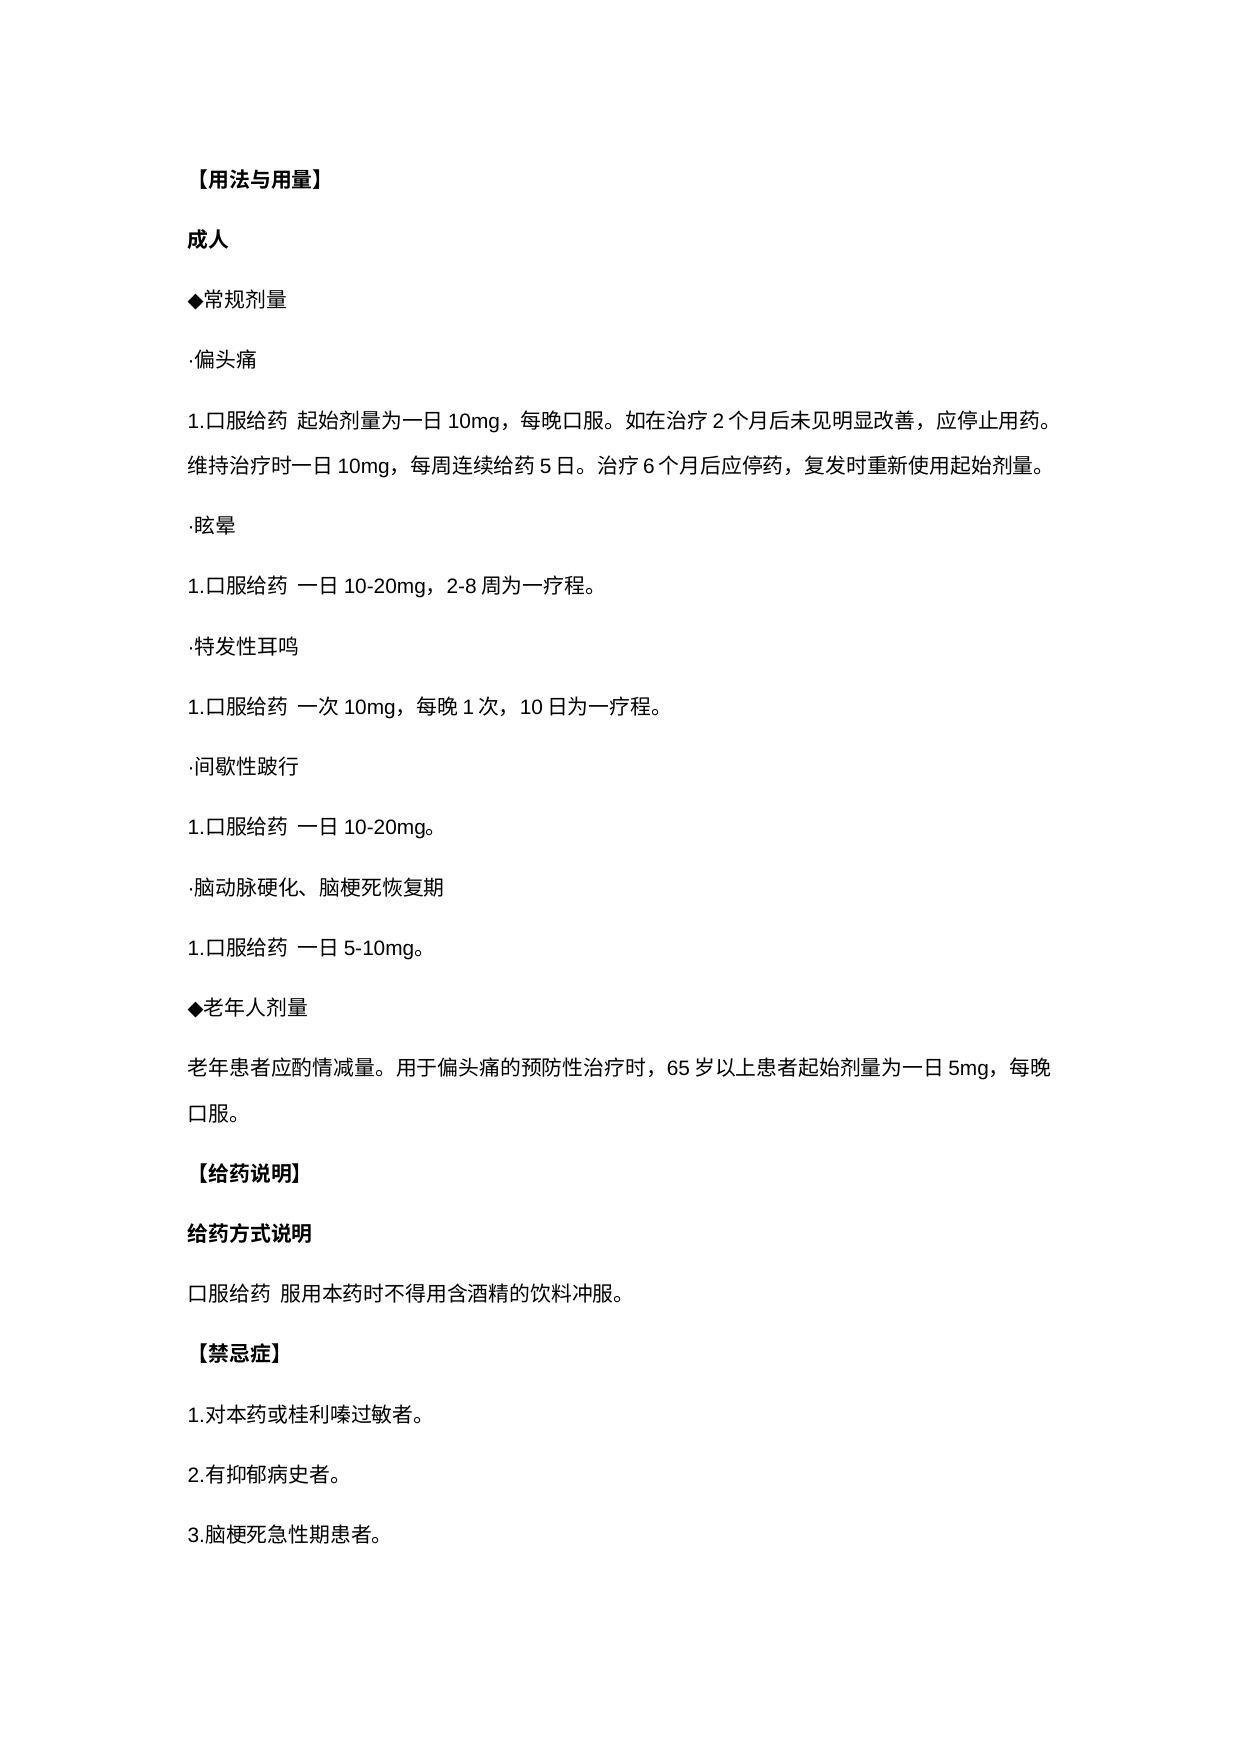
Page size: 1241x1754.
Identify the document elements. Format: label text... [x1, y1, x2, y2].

text ·脑动脉硬化、脑梗死恢复期 [187, 870, 1053, 902]
text 【禁忌症】 [187, 1337, 1053, 1369]
text 1.口服给药 起始剂量为一日10mg，每晚口服。如在治疗2个月后未见明显改善，应停止用药。维持治疗时一日10mg，每周连续给药5日。治疗6个月后应停药，复发时重新使用起始剂量。 [187, 403, 1053, 481]
text 1.口服给药 一日10-20mg。 [187, 809, 1053, 842]
text 口服给药 服用本药时不得用含酒精的饮料冲服。 [187, 1276, 1053, 1309]
text 2.有抑郁病史者。 [187, 1457, 1053, 1489]
text 1.口服给药 一日5-10mg。 [187, 930, 1053, 962]
text 成人 [187, 222, 1053, 255]
text ◆老年人剂量 [187, 990, 1053, 1023]
text 【给药说明】 [187, 1156, 1053, 1188]
text 【用法与用量】 [187, 162, 1053, 194]
text 1.口服给药 一日10-20mg，2-8周为一疗程。 [187, 569, 1053, 601]
text ·间歇性跛行 [187, 749, 1053, 782]
text ◆常规剂量 [187, 282, 1053, 315]
text ·偏头痛 [187, 343, 1053, 375]
text 1.对本药或桂利嗪过敏者。 [187, 1397, 1053, 1429]
text 3.脑梗死急性期患者。 [187, 1517, 1053, 1550]
text 老年患者应酌情减量。用于偏头痛的预防性治疗时，65岁以上患者起始剂量为一日5mg，每晚口服。 [187, 1050, 1053, 1128]
text ·眩晕 [187, 508, 1053, 541]
text 1.口服给药 一次10mg，每晚1次，10日为一疗程。 [187, 689, 1053, 722]
text 给药方式说明 [187, 1216, 1053, 1249]
text ·特发性耳鸣 [187, 629, 1053, 661]
